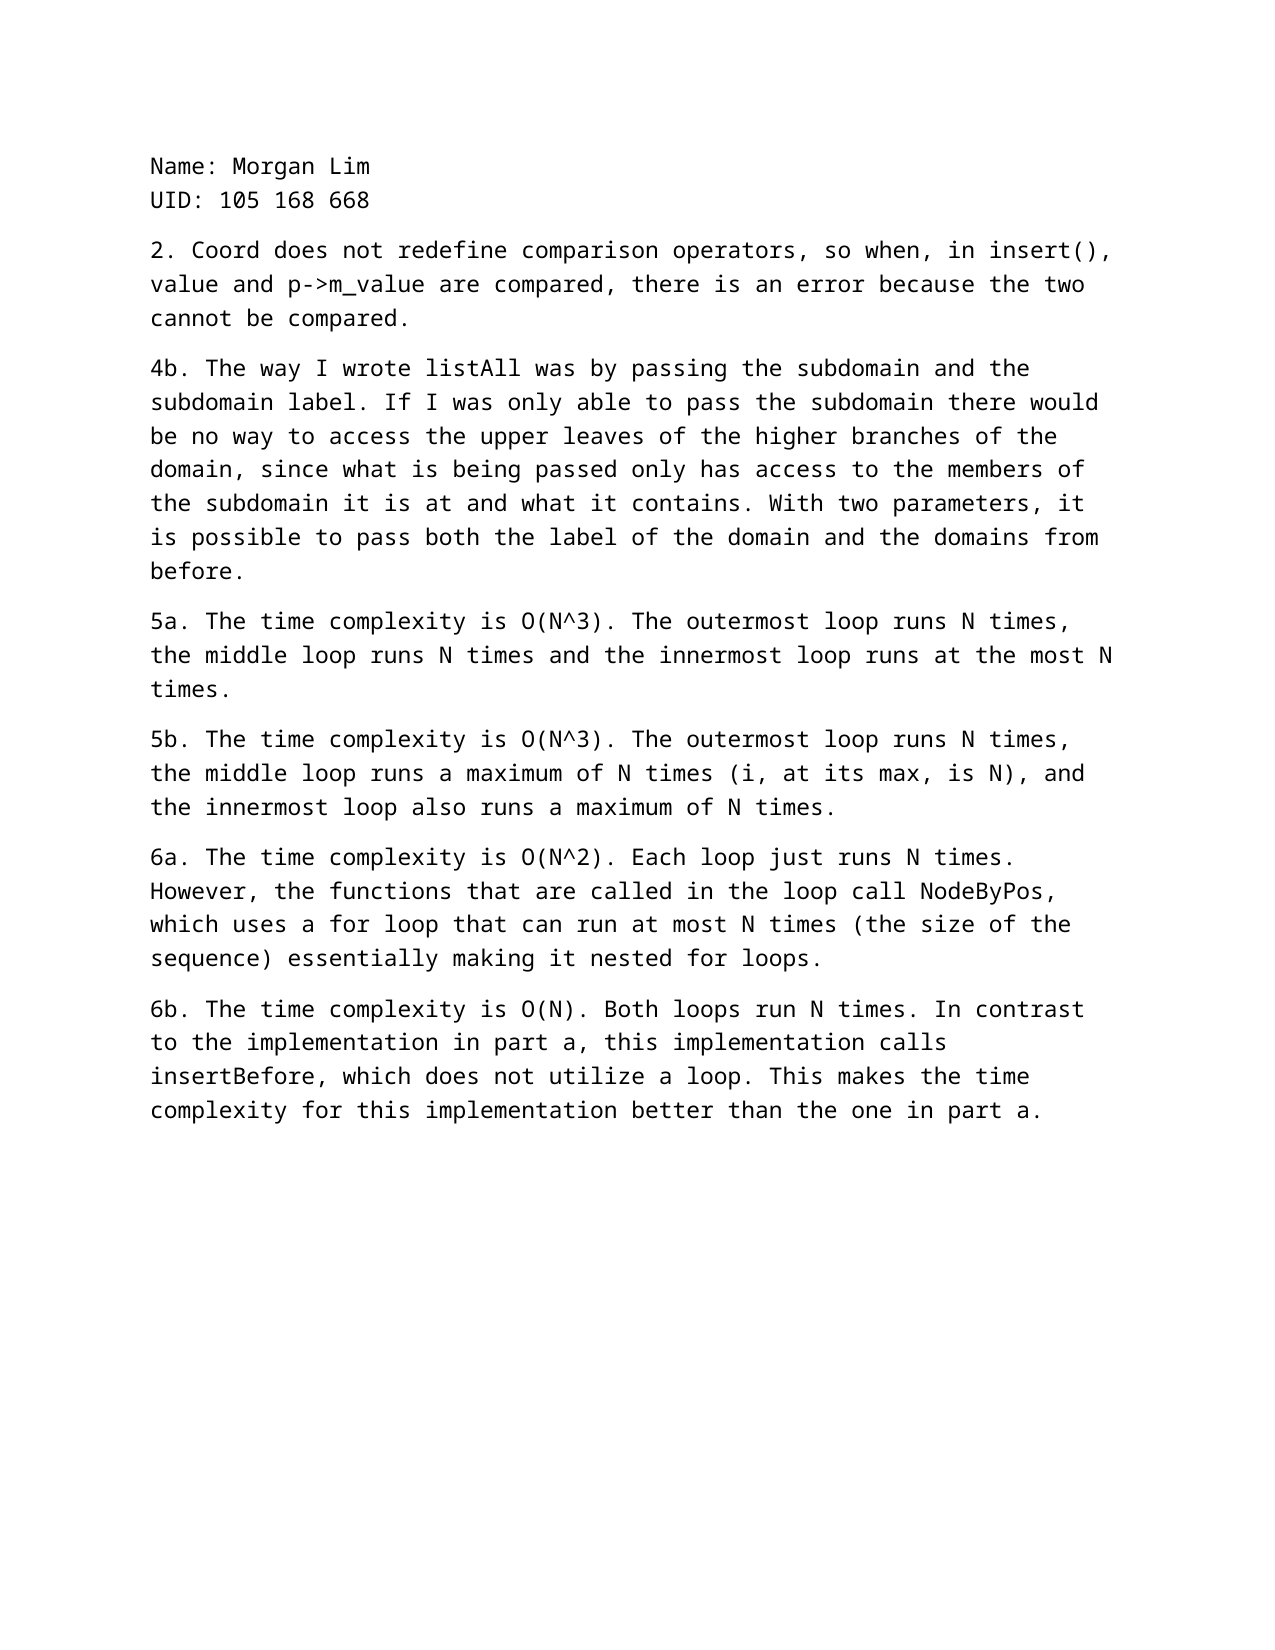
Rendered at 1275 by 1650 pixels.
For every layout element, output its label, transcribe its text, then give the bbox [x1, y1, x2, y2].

text 4b. The way I wrote listAll was by passing the subdomain and the subdomain label. If I was only able to pass the subdomain there would be no way to access the upper leaves of the higher branches of the domain, since what is being passed only has access to the members of the subdomain it is at and what it contains. With two parameters, it is possible to pass both the label of the domain and the domains from before. [150, 352, 1125, 586]
text 2. Coord does not redefine comparison operators, so when, in insert(), value and p->m_value are compared, there is an error because the two cannot be compared. [150, 234, 1125, 333]
text 5a. The time complexity is O(N^3). The outermost loop runs N times, the middle loop runs N times and the innermost loop runs at the most N times. [150, 605, 1125, 704]
list Name: Morgan Lim [150, 150, 1125, 181]
text 5b. The time complexity is O(N^3). The outermost loop runs N times, the middle loop runs a maximum of N times (i, at its max, is N), and the innermost loop also runs a maximum of N times. [150, 723, 1125, 822]
list UID: 105 168 668 [150, 184, 1125, 215]
text 6b. The time complexity is O(N). Both loops run N times. In contrast to the implementation in part a, this implementation calls insertBefore, which does not utilize a loop. This makes the time complexity for this implementation better than the one in part a. [150, 992, 1125, 1125]
text 6a. The time complexity is O(N^2). Each loop just runs N times. However, the functions that are called in the loop call NodeByPos, which uses a for loop that can run at most N times (the size of the sequence) essentially making it nested for loops. [150, 841, 1125, 973]
